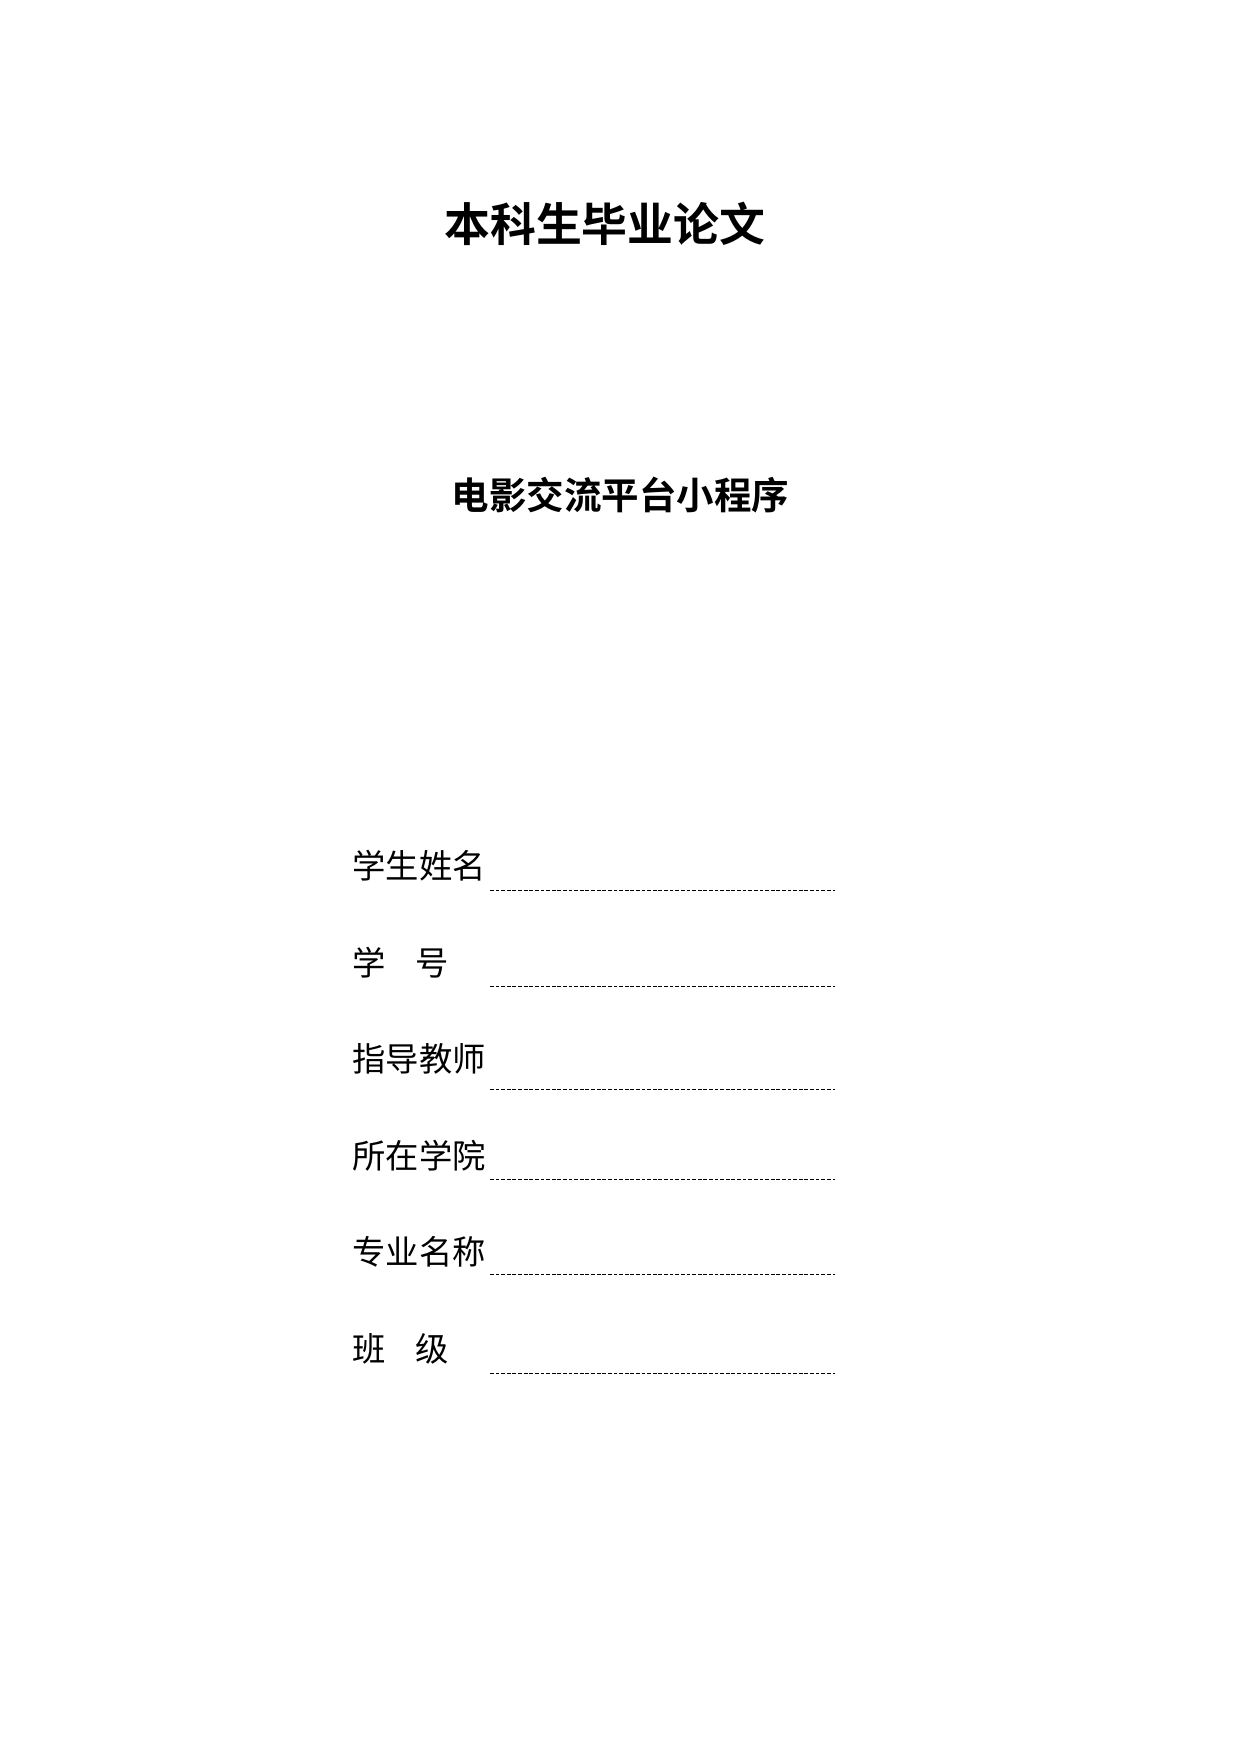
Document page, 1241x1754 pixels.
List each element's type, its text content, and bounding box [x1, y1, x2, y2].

text 学 号 [265, 937, 1063, 985]
text 班 级 [265, 1323, 1063, 1371]
text 本科生毕业论文 [177, 189, 1032, 255]
text 电影交流平台小程序 [177, 466, 1063, 520]
text 指导教师 [265, 1033, 1063, 1081]
text 学生姓名 [265, 840, 1063, 888]
text 所在学院 [308, 1130, 1063, 1178]
text 专业名称 [265, 1226, 1063, 1274]
